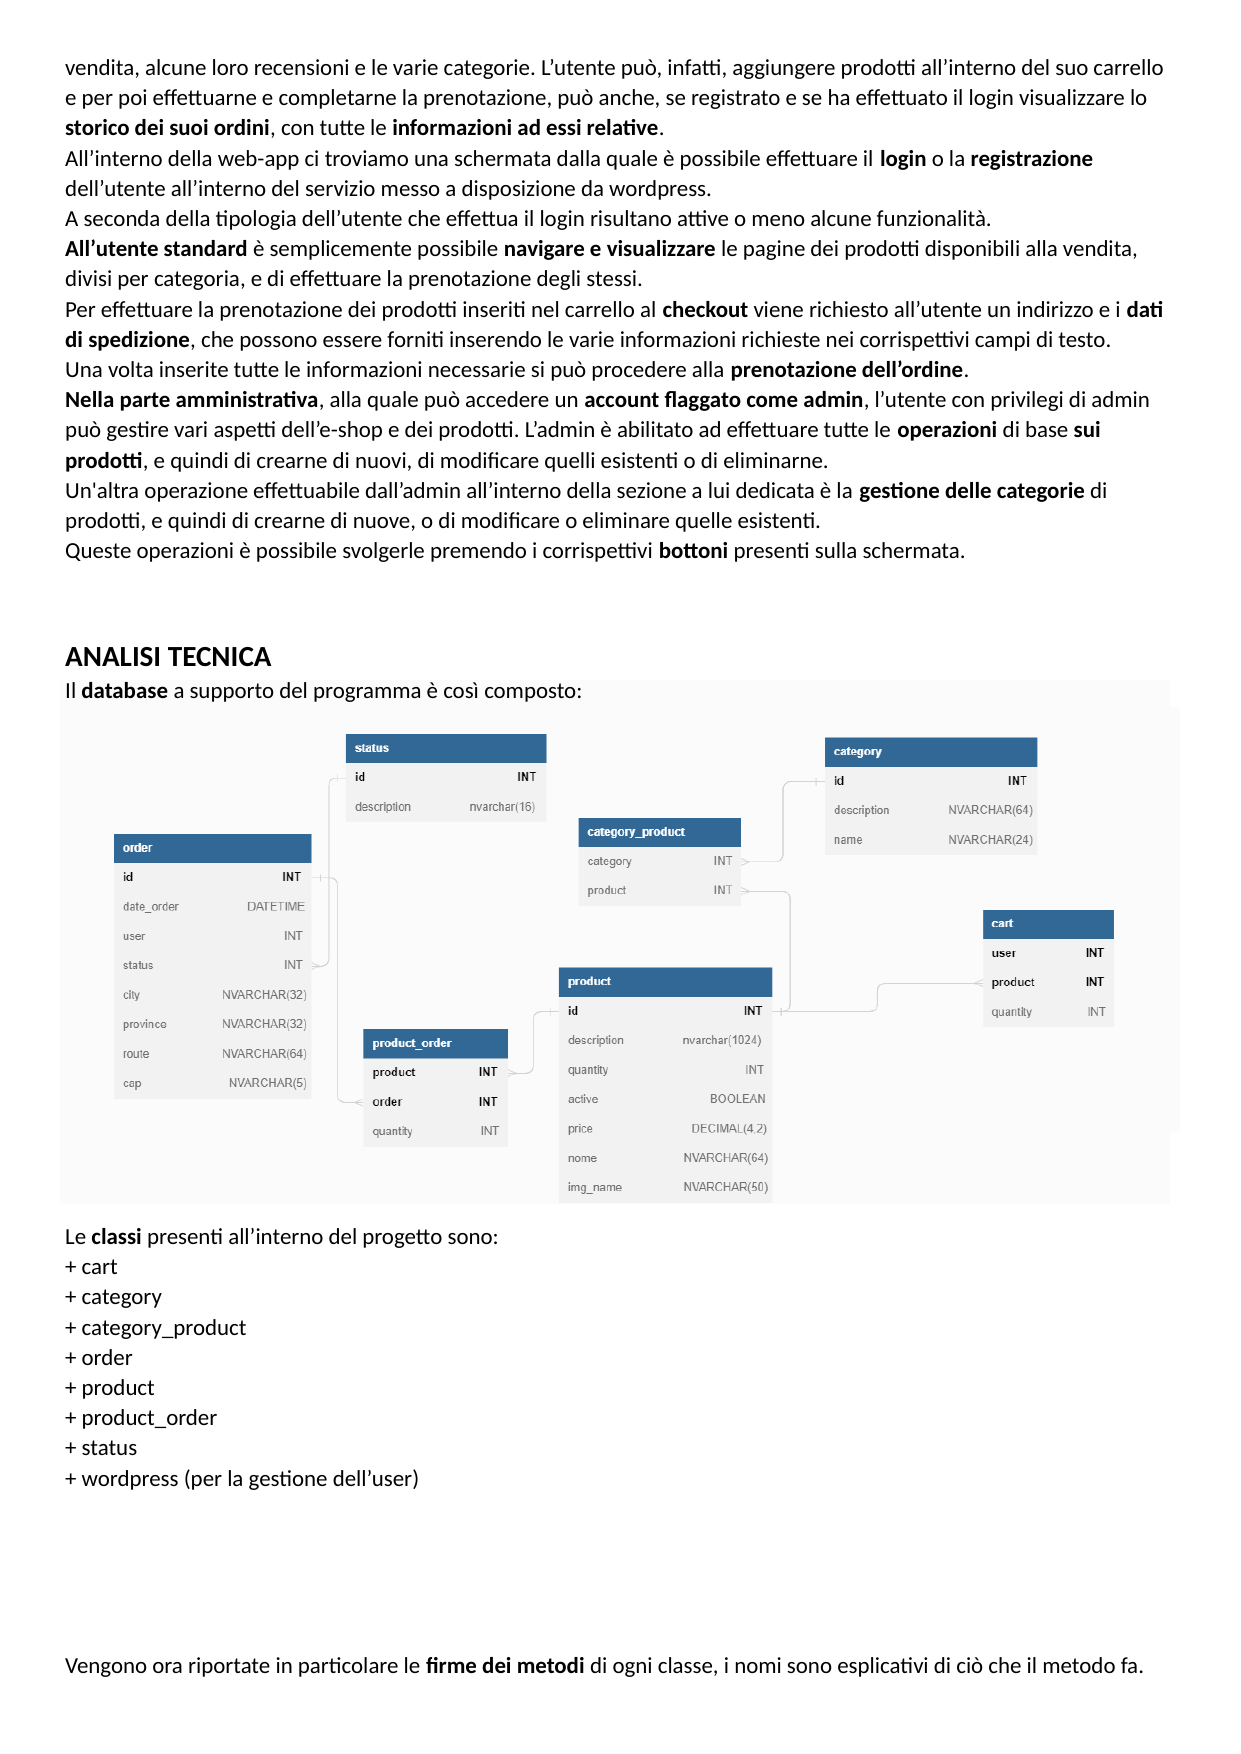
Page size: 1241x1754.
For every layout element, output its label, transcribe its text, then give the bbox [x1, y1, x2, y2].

picture [60, 680, 1180, 1204]
text Le classi presenti all’interno del progetto sono: + cart + category + category_product + order + product + product_order + status + wordpress (per la gestione dell’user) [65, 1222, 1175, 1492]
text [65, 53, 1175, 564]
text Vengono ora riportate in particolare le firme dei metodi di ogni classe, i nomi sono esplicativi di ciò che il metodo fa. [65, 1651, 1175, 1679]
text ANALISI TECNICA Il database a supporto del programma è così composto: [65, 638, 1175, 734]
